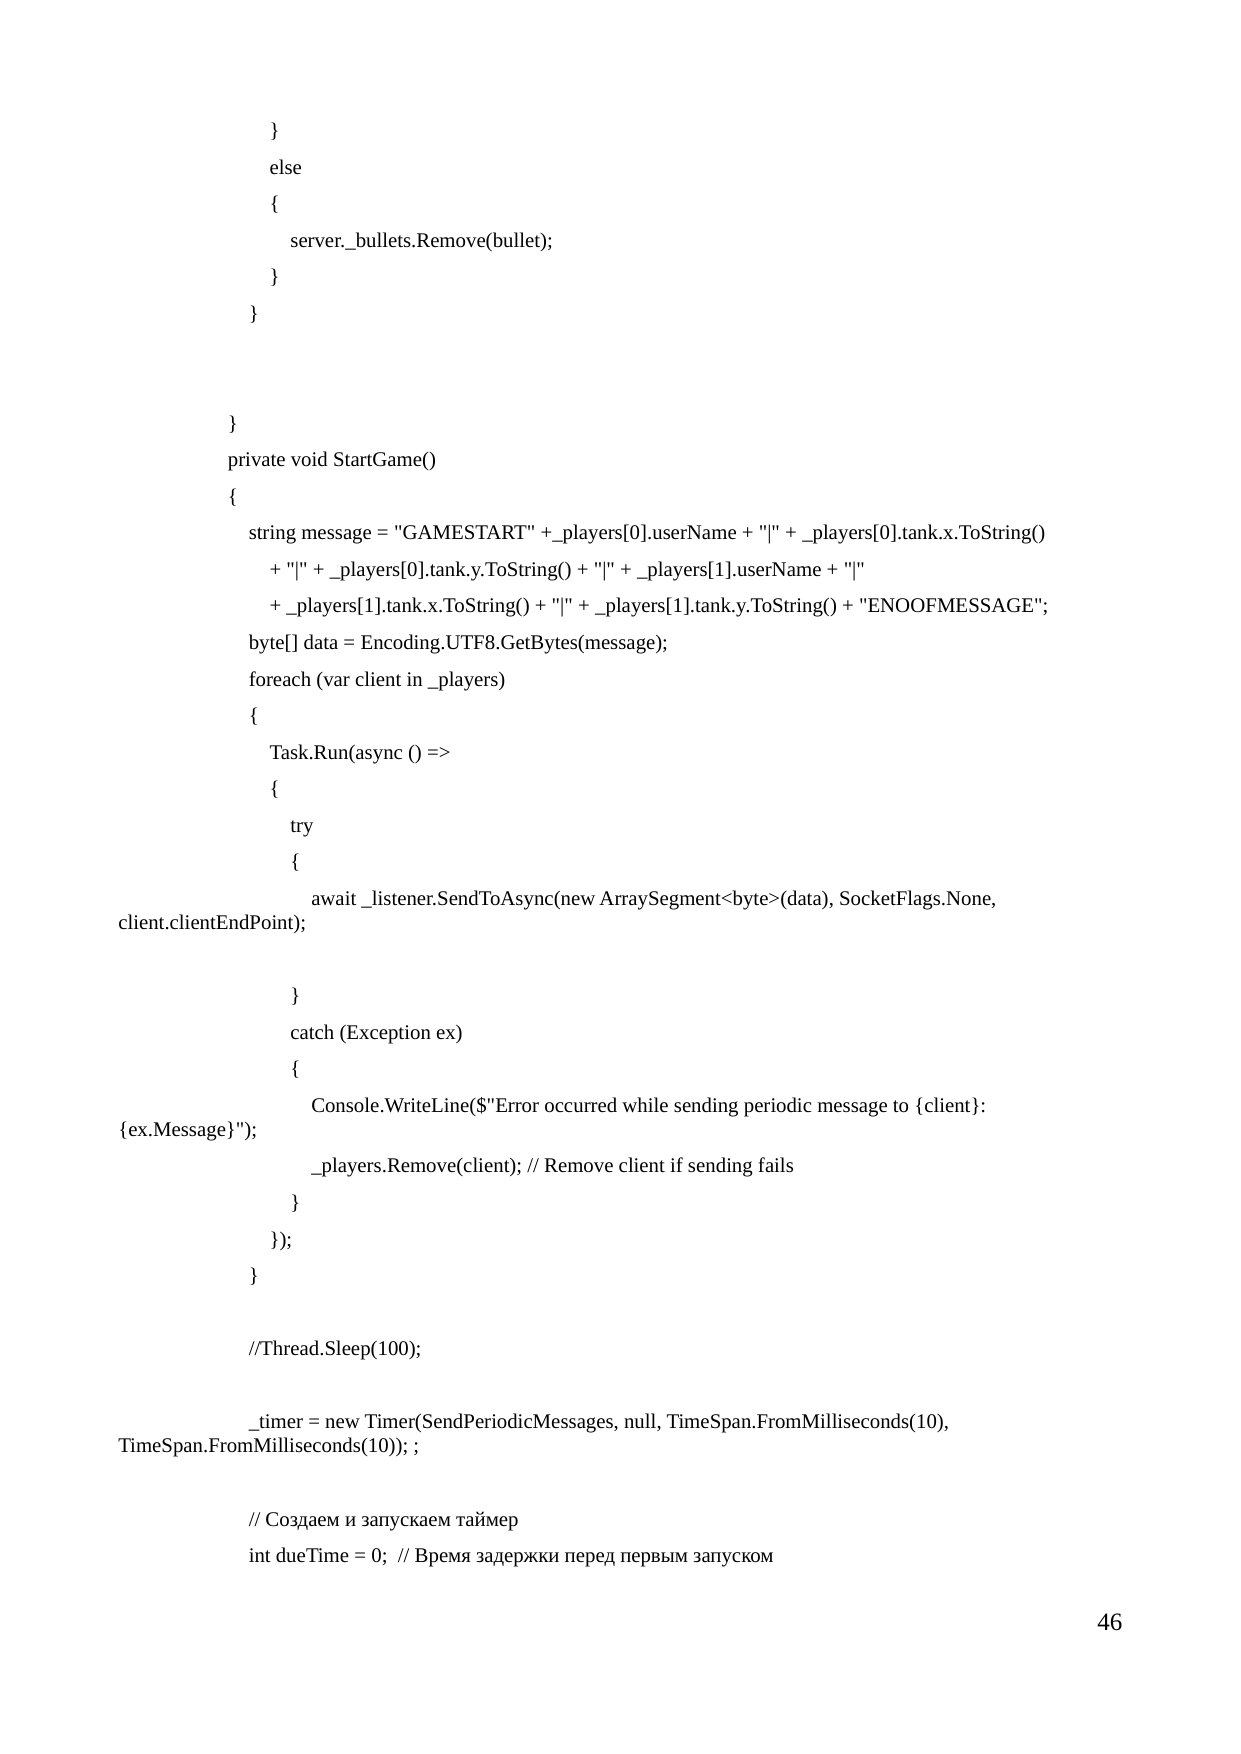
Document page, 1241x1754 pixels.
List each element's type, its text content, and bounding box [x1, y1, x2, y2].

text } [118, 118, 1122, 142]
text private void StartGame() [118, 447, 1122, 471]
text //Thread.Sleep(100); [118, 1336, 1122, 1360]
text + _players[1].tank.x.ToString() + "|" + _players[1].tank.y.ToString() + "ENOOFMESSAGE"; [118, 593, 1122, 617]
text Console.WriteLine($"Error occurred while sending periodic message to {client}: {ex.Message}"); [118, 1093, 1122, 1141]
text // Создаем и запускаем таймер [118, 1507, 1122, 1531]
text } [118, 1263, 1122, 1287]
text server._bullets.Remove(bullet); [118, 228, 1122, 252]
text int dueTime = 0; // Время задержки перед первым запуском [118, 1543, 1122, 1567]
text + "|" + _players[0].tank.y.ToString() + "|" + _players[1].userName + "|" [118, 557, 1122, 581]
text string message = "GAMESTART" +_players[0].userName + "|" + _players[0].tank.x.ToString() [118, 520, 1122, 544]
text await _listener.SendToAsync(new ArraySegment<byte>(data), SocketFlags.None, client.clientEndPoint); [118, 886, 1122, 934]
text { [118, 703, 1122, 727]
text Task.Run(async () => [118, 740, 1122, 764]
text } [118, 301, 1122, 325]
text foreach (var client in _players) [118, 667, 1122, 691]
text } [118, 411, 1122, 435]
text { [118, 776, 1122, 800]
text } [118, 1190, 1122, 1214]
text { [118, 1056, 1122, 1080]
text { [118, 484, 1122, 508]
text else [118, 155, 1122, 179]
text }); [118, 1227, 1122, 1251]
text try [118, 813, 1122, 837]
text _players.Remove(client); // Remove client if sending fails [118, 1153, 1122, 1177]
text } [118, 264, 1122, 288]
text } [118, 983, 1122, 1007]
text _timer = new Timer(SendPeriodicMessages, null, TimeSpan.FromMilliseconds(10), TimeSpan.FromMilliseconds(10)); ; [118, 1409, 1122, 1457]
text byte[] data = Encoding.UTF8.GetBytes(message); [118, 630, 1122, 654]
text { [118, 849, 1122, 873]
text { [118, 191, 1122, 215]
text catch (Exception ex) [118, 1020, 1122, 1044]
